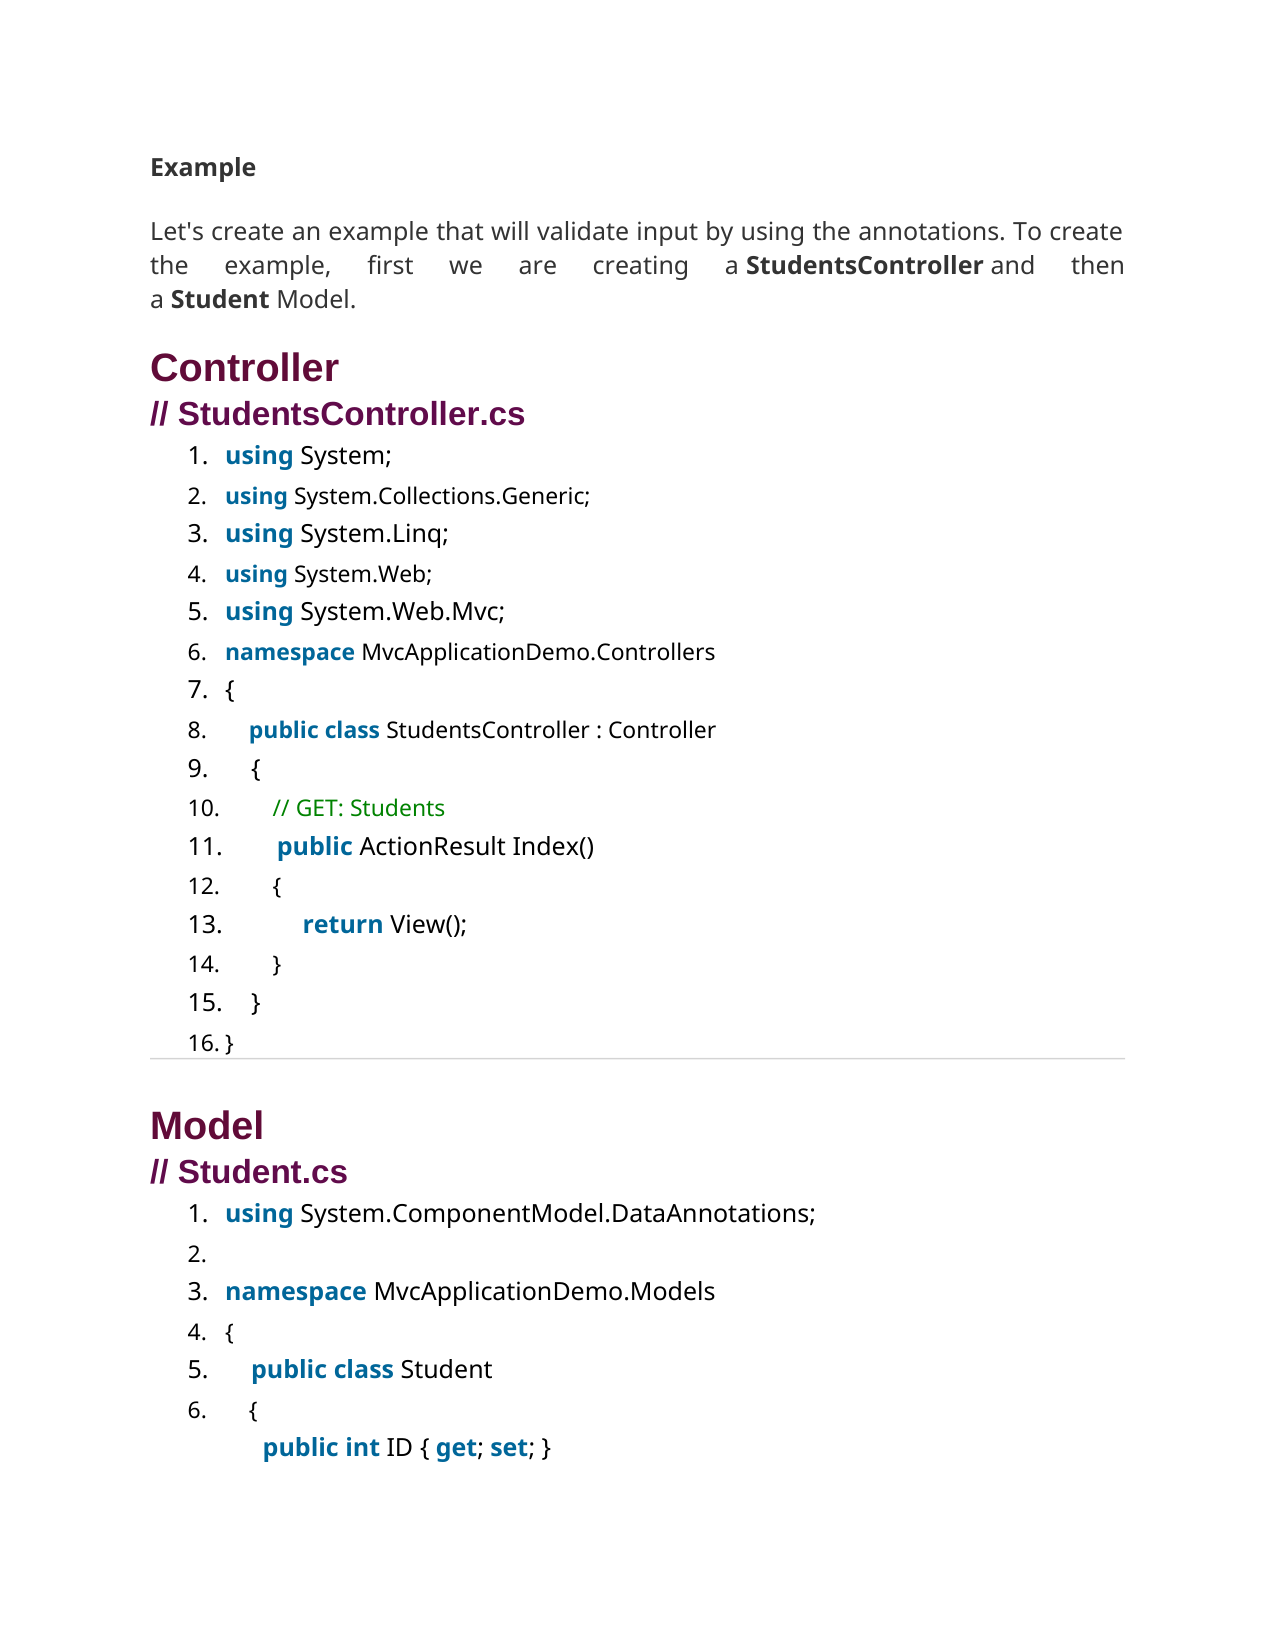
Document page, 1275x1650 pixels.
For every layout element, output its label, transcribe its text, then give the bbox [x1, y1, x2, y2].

list // GET: Students [187, 784, 1125, 823]
list } [187, 980, 1125, 1019]
list { [187, 745, 1125, 784]
list using System; [187, 433, 1125, 472]
list public class Student [187, 1347, 1125, 1386]
list { [187, 862, 1125, 902]
list public class StudentsController : Controller [187, 706, 1125, 745]
subtitle // Student.cs [150, 1152, 1125, 1191]
list public ActionResult Index() [187, 823, 1125, 862]
text public int ID { get; set; } [262, 1425, 1125, 1464]
list namespace MvcApplicationDemo.Controllers [187, 628, 1125, 667]
list { [187, 1308, 1125, 1347]
subtitle Controller [150, 344, 1125, 390]
list { [187, 667, 1125, 706]
list { [187, 1386, 1125, 1425]
subtitle Model [150, 1102, 1125, 1148]
list namespace MvcApplicationDemo.Models [187, 1269, 1125, 1308]
list using System.Web.Mvc; [187, 589, 1125, 628]
subtitle // StudentsController.cs [150, 394, 1125, 433]
list using System.Collections.Generic; [187, 472, 1125, 511]
text Let's create an example that will validate input by using the annotations. To create the example, first we are creating a StudentsController and then a Student Model. [150, 213, 1125, 315]
list return View(); [187, 902, 1125, 941]
list using System.ComponentModel.DataAnnotations; [187, 1191, 1125, 1230]
list } [187, 941, 1125, 980]
list using System.Linq; [187, 511, 1125, 550]
text Example [150, 150, 1125, 184]
list } [187, 1019, 1125, 1057]
list using System.Web; [187, 550, 1125, 589]
